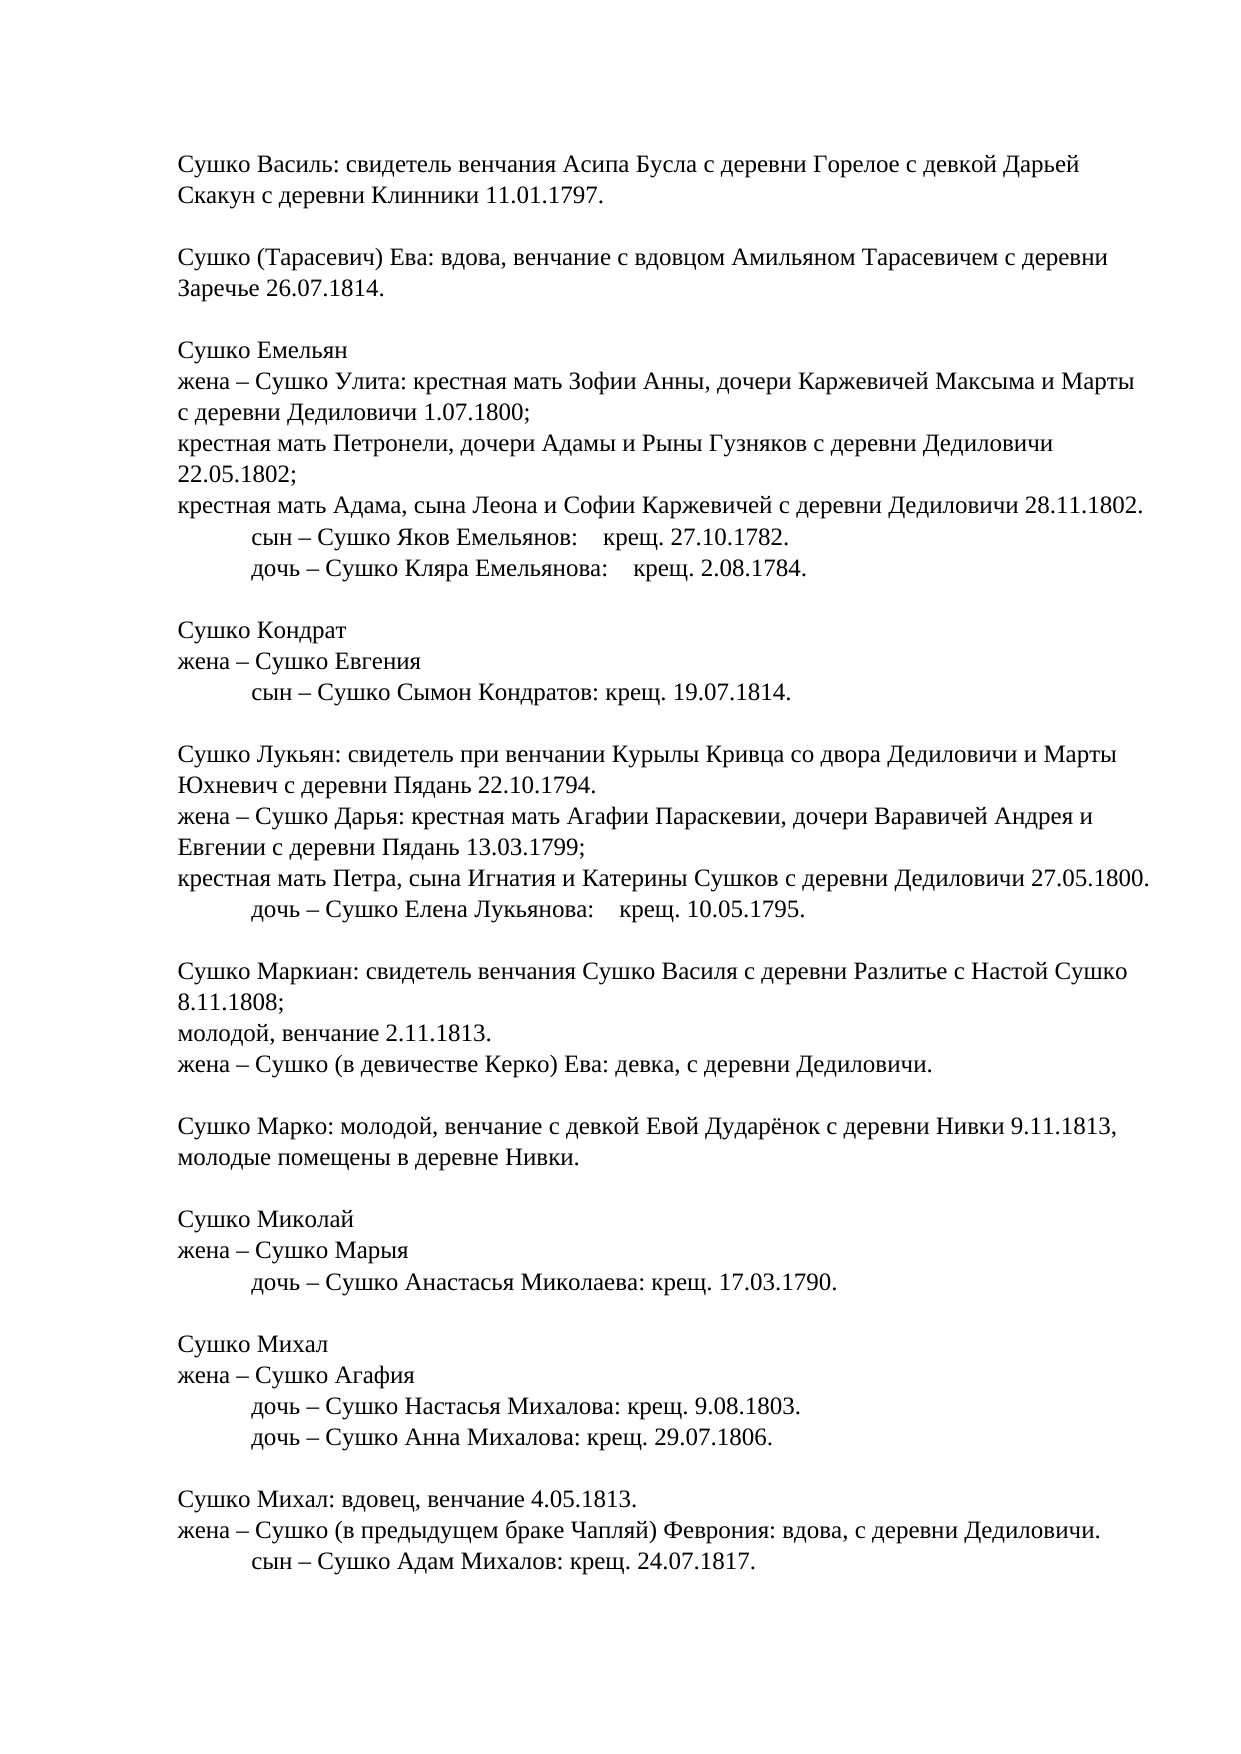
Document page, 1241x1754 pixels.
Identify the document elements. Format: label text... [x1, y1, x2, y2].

text крестная мать Петра, сына Игнатия и Катерины Сушков с деревни Дедиловичи 27.05.1800. [177, 863, 1152, 892]
text молодой, венчание 2.11.1813. [177, 1018, 1152, 1047]
text Сушко Емельян [177, 335, 1152, 364]
text жена – Сушко Евгения [177, 646, 1152, 674]
text Сушко Маркиан: свидетель венчания Сушко Василя с деревни Разлитье с Настой Сушко 8.11.1808; [177, 956, 1152, 1016]
text Сушко (Тарасевич) Ева: вдова, венчание с вдовцом Амильяном Тарасевичем с деревни Заречье 26.07.1814. [177, 242, 1152, 302]
text Сушко Михал [177, 1329, 1152, 1357]
text дочь – Сушко Елена Лукьянова: крещ. 10.05.1795. [177, 894, 1152, 923]
text жена – Сушко Марыя [177, 1236, 1152, 1264]
text Сушко Марко: молодой, венчание с девкой Евой Дударёнок с деревни Нивки 9.11.1813, молодые помещены в деревне Нивки. [177, 1111, 1152, 1171]
text дочь – Сушко Кляра Емельянова: крещ. 2.08.1784. [177, 553, 1152, 581]
text дочь – Сушко Настасья Михалова: крещ. 9.08.1803. [177, 1391, 1152, 1419]
text Сушко Лукьян: свидетель при венчании Курылы Кривца со двора Дедиловичи и Марты Юхневич с деревни Пядань 22.10.1794. [177, 739, 1152, 799]
text Сушко Миколай [177, 1204, 1152, 1233]
text сын – Сушко Яков Емельянов: крещ. 27.10.1782. [177, 522, 1152, 550]
text жена – Сушко Улита: крестная мать Зофии Анны, дочери Каржевичей Максыма и Марты с деревни Дедиловичи 1.07.1800; [177, 366, 1152, 426]
text дочь – Сушко Анастасья Миколаева: крещ. 17.03.1790. [177, 1267, 1152, 1295]
text сын – Сушко Адам Михалов: крещ. 24.07.1817. [177, 1546, 1152, 1575]
text жена – Сушко Агафия [177, 1360, 1152, 1388]
text Сушко Михал: вдовец, венчание 4.05.1813. [177, 1484, 1152, 1513]
text жена – Сушко (в девичестве Керко) Ева: девка, с деревни Дедиловичи. [177, 1049, 1152, 1078]
text жена – Сушко (в предыдущем браке Чапляй) Феврония: вдова, с деревни Дедиловичи. [177, 1515, 1152, 1544]
text жена – Сушко Дарья: крестная мать Агафии Параскевии, дочери Варавичей Андрея и Евгении с деревни Пядань 13.03.1799; [177, 801, 1152, 861]
text Сушко Кондрат [177, 615, 1152, 643]
text Сушко Василь: свидетель венчания Асипа Бусла с деревни Горелое с девкой Дарьей Скакун с деревни Клинники 11.01.1797. [177, 149, 1152, 209]
text крестная мать Петронели, дочери Адамы и Рыны Гузняков с деревни Дедиловичи 22.05.1802; [177, 428, 1152, 488]
text сын – Сушко Сымон Кондратов: крещ. 19.07.1814. [177, 677, 1152, 706]
text дочь – Сушко Анна Михалова: крещ. 29.07.1806. [177, 1422, 1152, 1451]
text крестная мать Адама, сына Леона и Софии Каржевичей с деревни Дедиловичи 28.11.1802. [177, 491, 1152, 519]
